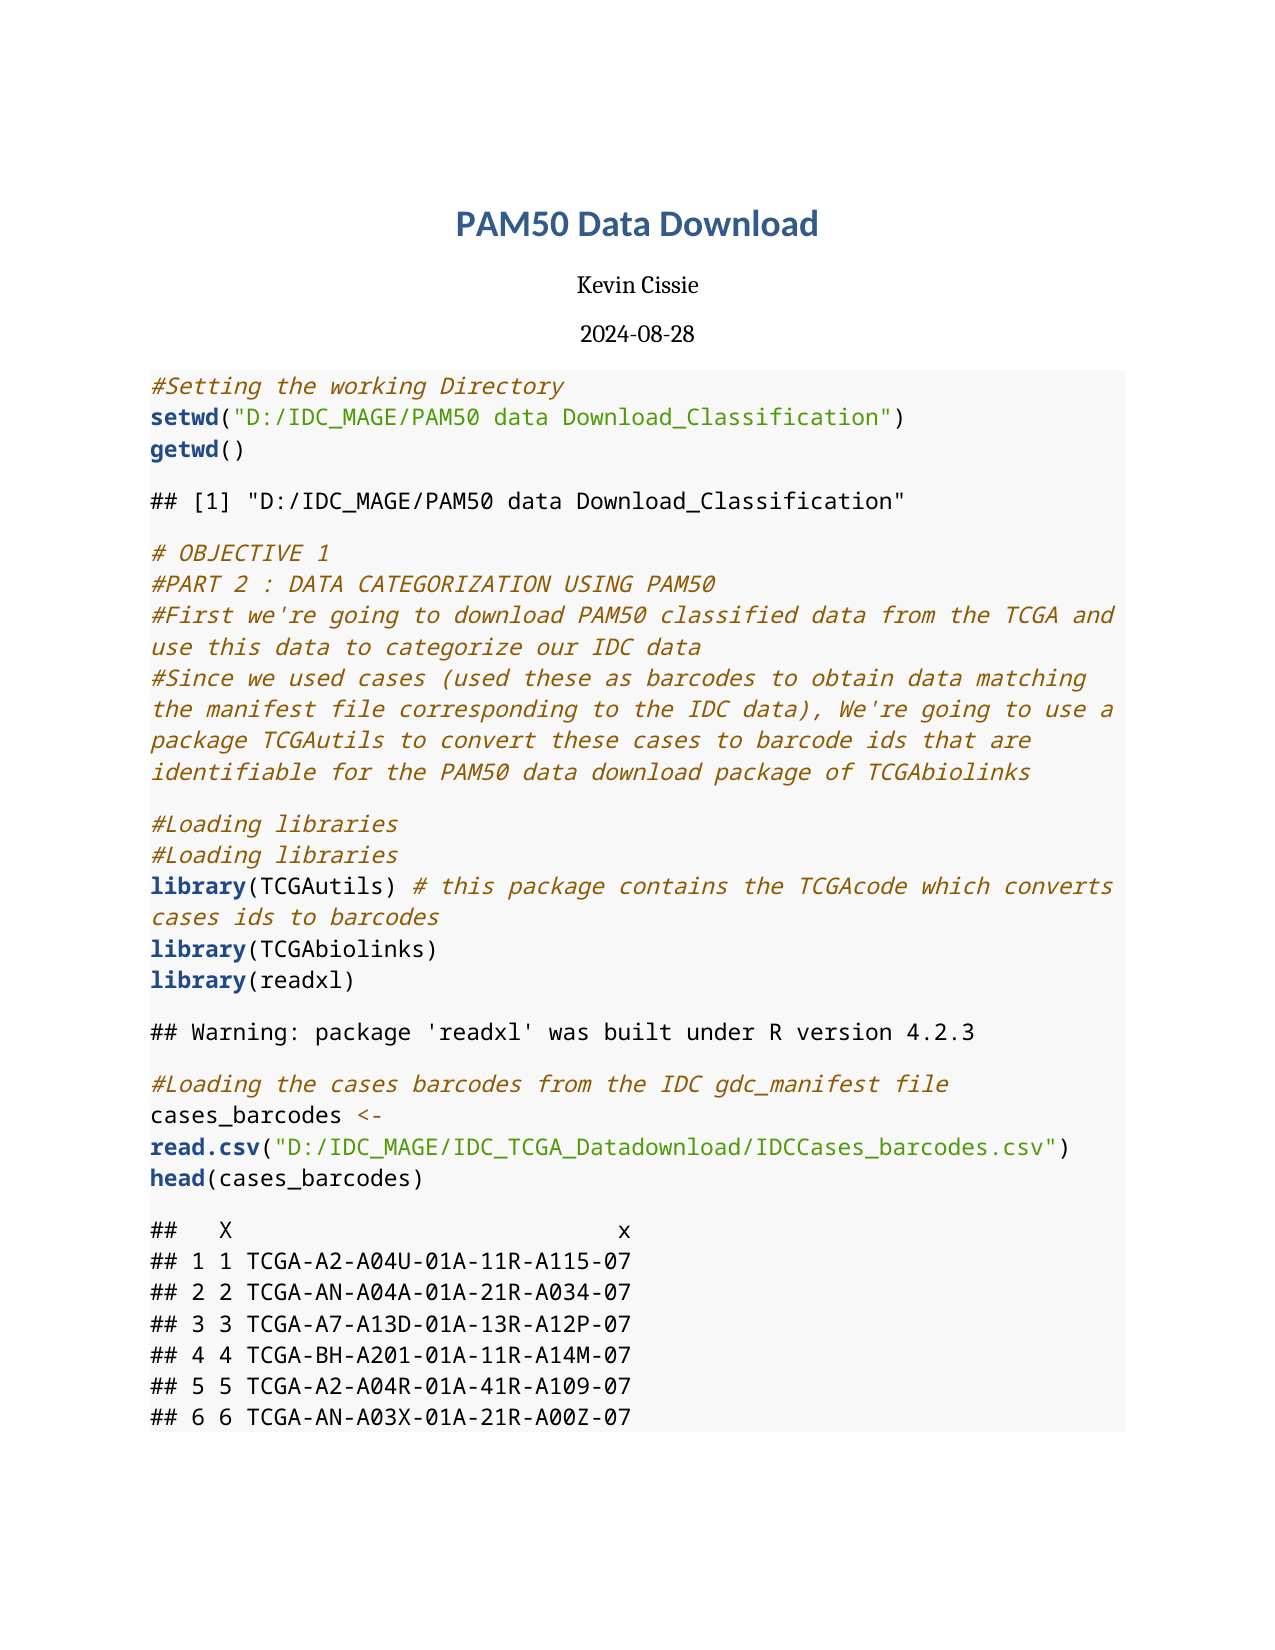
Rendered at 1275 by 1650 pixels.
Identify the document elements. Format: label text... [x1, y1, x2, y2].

text 2024-08-28 [150, 320, 1125, 349]
text ## Warning: package 'readxl' was built under R version 4.2.3 [150, 1016, 1125, 1047]
text ## [1] "D:/IDC_MAGE/PAM50 data Download_Classification" [150, 484, 1125, 516]
text #Setting the working Directory setwd("D:/IDC_MAGE/PAM50 data Download_Classification") getwd() [150, 370, 1125, 464]
text # OBJECTIVE 1 #PART 2 : DATA CATEGORIZATION USING PAM50 #First we're going to download PAM50 classified data from the TCGA and use this data to categorize our IDC data #Since we used cases (used these as barcodes to obtain data matching the manifest file corresponding to the IDC data), We're going to use a package TCGAutils to convert these cases to barcode ids that are identifiable for the PAM50 data download package of TCGAbiolinks [329, 537, 1125, 787]
title PAM50 Data Download [150, 200, 1125, 246]
text #Loading libraries #Loading libraries library(TCGAutils) # this package contains the TCGAcode which converts cases ids to barcodes library(TCGAbiolinks) library(readxl) [150, 807, 1125, 995]
text Kevin Cissie [150, 271, 1125, 299]
text #Loading the cases barcodes from the IDC gdc_manifest file cases_barcodes <- read.csv("D:/IDC_MAGE/IDC_TCGA_Datadownload/IDCCases_barcodes.csv") head(cases_barcodes) [384, 1068, 1125, 1193]
text ## X x ## 1 1 TCGA-A2-A04U-01A-11R-A115-07 ## 2 2 TCGA-AN-A04A-01A-21R-A034-07 ## 3 3 TCGA-A7-A13D-01A-13R-A12P-07 ## 4 4 TCGA-BH-A201-01A-11R-A14M-07 ## 5 5 TCGA-A2-A04R-01A-41R-A109-07 ## 6 6 TCGA-AN-A03X-01A-21R-A00Z-07 [150, 1214, 1125, 1432]
